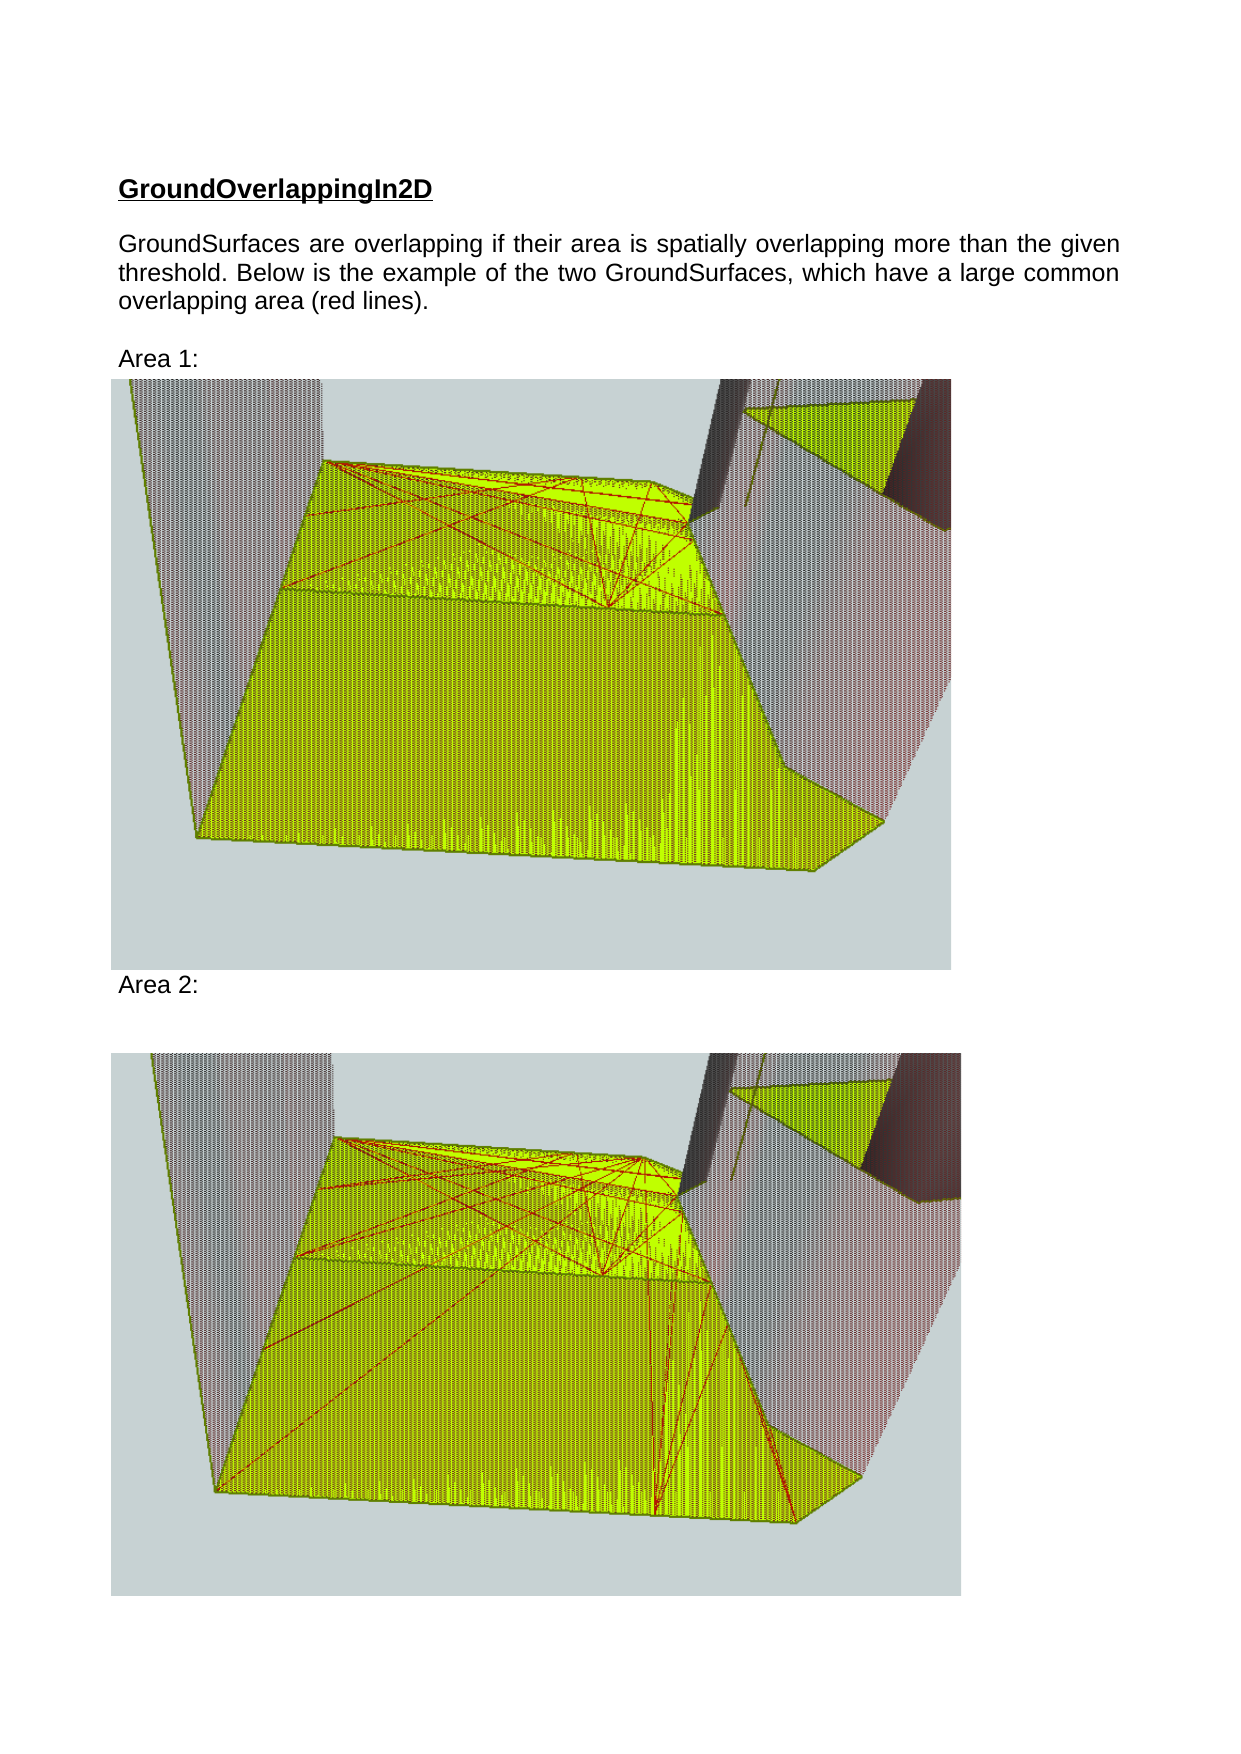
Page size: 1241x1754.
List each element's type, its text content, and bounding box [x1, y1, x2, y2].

subtitle GroundOverlappingIn2D [118, 173, 1122, 204]
picture [111, 379, 952, 970]
picture [111, 1053, 962, 1596]
text Area 1: [118, 344, 1122, 373]
text GroundSurfaces are overlapping if their area is spatially overlapping more than the given threshold. Below is the example of the two GroundSurfaces, which have a large common overlapping area (red lines). [118, 229, 1122, 315]
